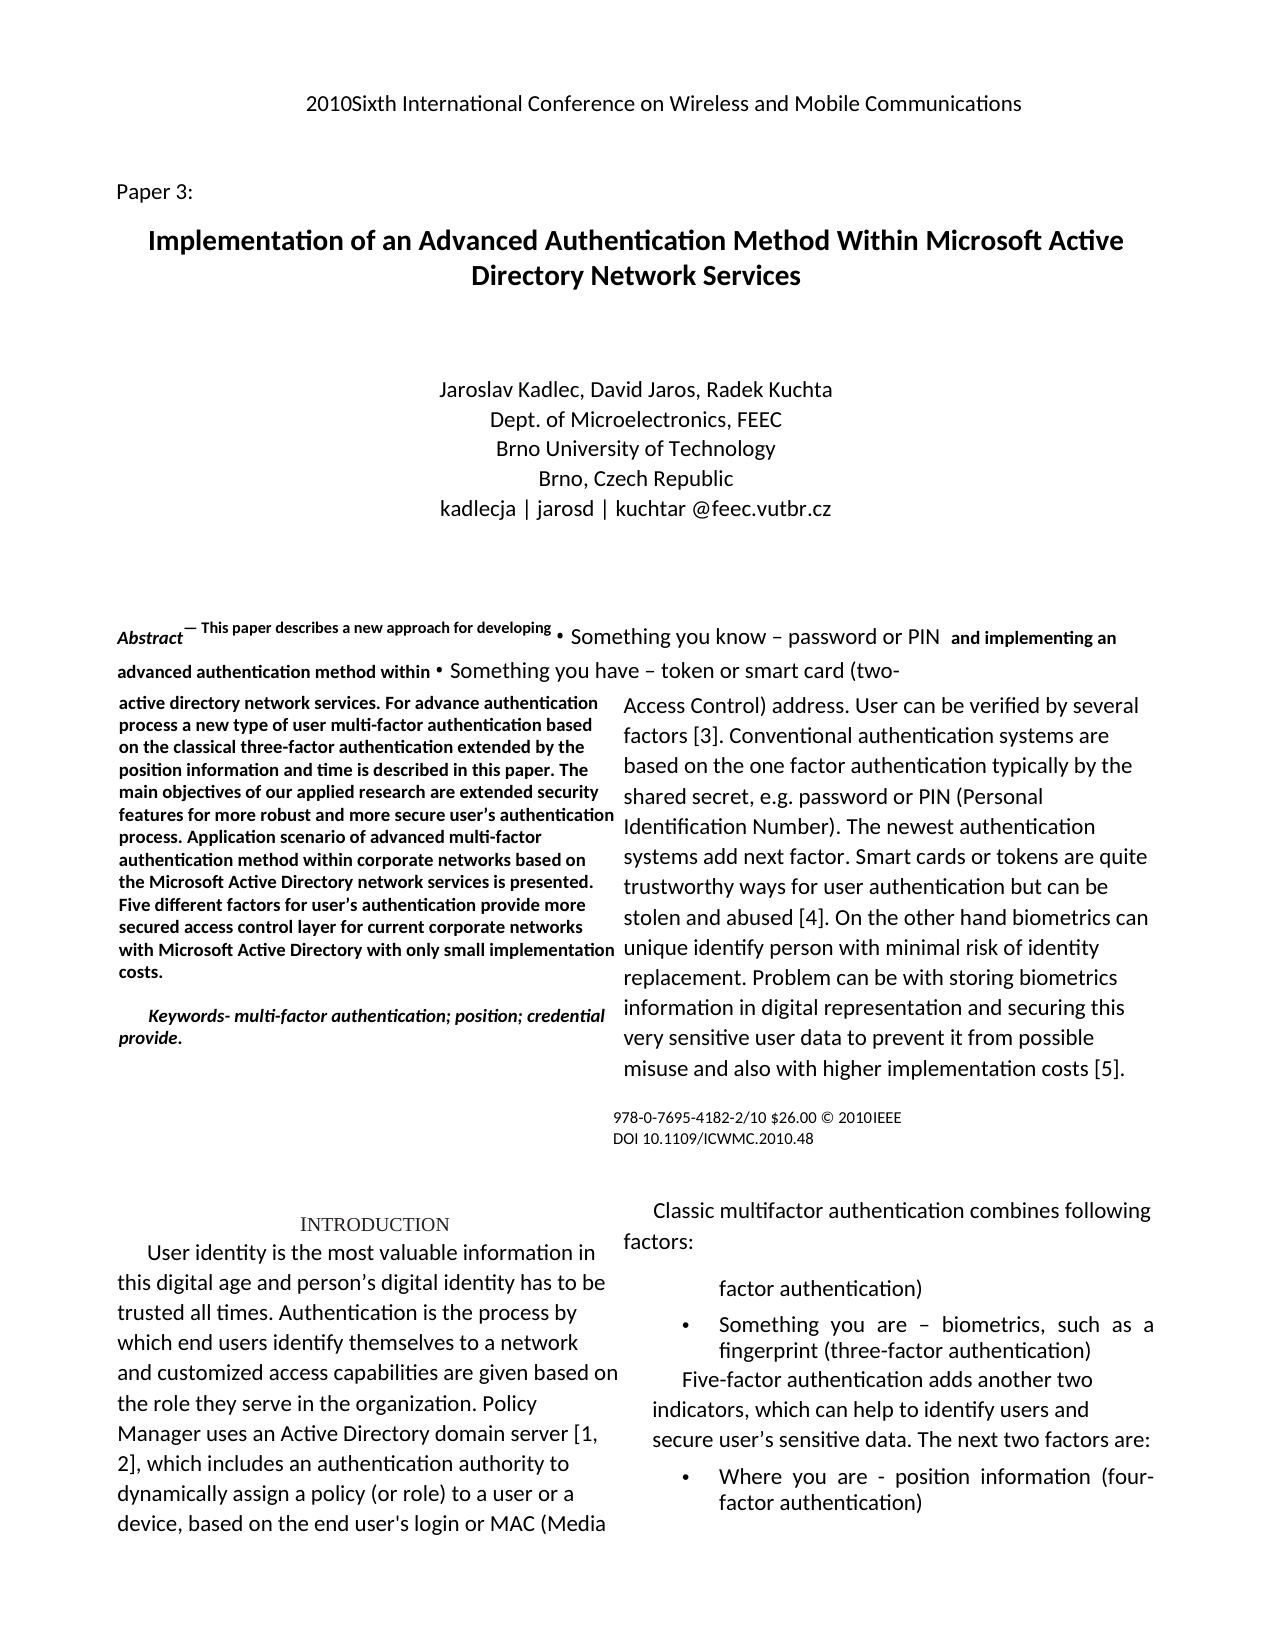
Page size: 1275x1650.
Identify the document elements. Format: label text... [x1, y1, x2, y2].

subtitle INTRODUCTION [157, 1084, 593, 1236]
picture [591, 1090, 1009, 1175]
list Where you are - position information (four-factor authentication) [682, 1463, 1155, 1517]
text kadlecja | jarosd | kuchtar @feec.vutbr.cz [116, 494, 1156, 522]
text Abstract— This paper describes a new approach for developing • Something you know – password or PIN and implementing an advanced authentication method within • Something you have – token or smart card (two- [117, 617, 1155, 685]
text Five-factor authentication adds another two indicators, which can help to identify users and secure user’s sensitive data. The next two factors are: [652, 1365, 1155, 1453]
text Brno, Czech Republic [116, 464, 1156, 492]
text Keywords- multi-factor authentication; position; credential provide. [119, 1004, 620, 1049]
text Dept. of Microelectronics, FEEC [116, 405, 1156, 433]
text Jaroslav Kadlec, David Jaros, Radek Kuchta [116, 375, 1156, 403]
picture [104, 66, 1125, 117]
text active directory network services. For advance authentication process a new type of user multi-factor authentication based on the classical three-factor authentication extended by the position information and time is described in this paper. The main objectives of our applied research are extended security features for more robust and more secure user’s authentication process. Application scenario of advanced multi-factor authentication method within corporate networks based on the Microsoft Active Directory network services is presented. Five different factors for user’s authentication provide more secured access control layer for current corporate networks with Microsoft Active Directory with only small implementation costs. [119, 691, 615, 983]
text Implementation of an Advanced Authentication Method Within Microsoft Active Directory Network Services [116, 222, 1156, 292]
text Paper 3: [116, 177, 1156, 205]
list Something you are – biometrics, such as a fingerprint (three-factor authentication) [682, 1311, 1155, 1364]
text User identity is the most valuable information in this digital age and person’s digital identity has to be trusted all times. Authentication is the process by which end users identify themselves to a network and customized access capabilities are given based on the role they serve in the organization. Policy Manager uses an Active Directory domain server [1, 2], which includes an authentication authority to dynamically assign a policy (or role) to a user or a device, based on the end user's login or MAC (Media Access Control) address. User can be verified by several factors [3]. Conventional authentication systems are based on the one factor authentication typically by the shared secret, e.g. password or PIN (Personal Identification Number). The newest authentication systems add next factor. Smart cards or tokens are quite trustworthy ways for user authentication but can be stolen and abused [4]. On the other hand biometrics can unique identify person with minimal risk of identity replacement. Problem can be with storing biometrics information in digital representation and securing this very sensitive user data to prevent it from possible misuse and also with higher implementation costs [5]. [623, 691, 1155, 1082]
text Brno University of Technology [116, 434, 1155, 463]
text factor authentication) [719, 1274, 1155, 1302]
text User identity is the most valuable information in this digital age and person’s digital identity has to be trusted all times. Authentication is the process by which end users identify themselves to a network and customized access capabilities are given based on the role they serve in the organization. Policy Manager uses an Active Directory domain server [1, 2], which includes an authentication authority to dynamically assign a policy (or role) to a user or a device, based on the end user's login or MAC (Media Access Control) address. User can be verified by several factors [3]. Conventional authentication systems are based on the one factor authentication typically by the shared secret, e.g. password or PIN (Personal Identification Number). The newest authentication systems add next factor. Smart cards or tokens are quite trustworthy ways for user authentication but can be stolen and abused [4]. On the other hand biometrics can unique identify person with minimal risk of identity replacement. Problem can be with storing biometrics information in digital representation and securing this very sensitive user data to prevent it from possible misuse and also with higher implementation costs [5]. [117, 1238, 619, 1538]
